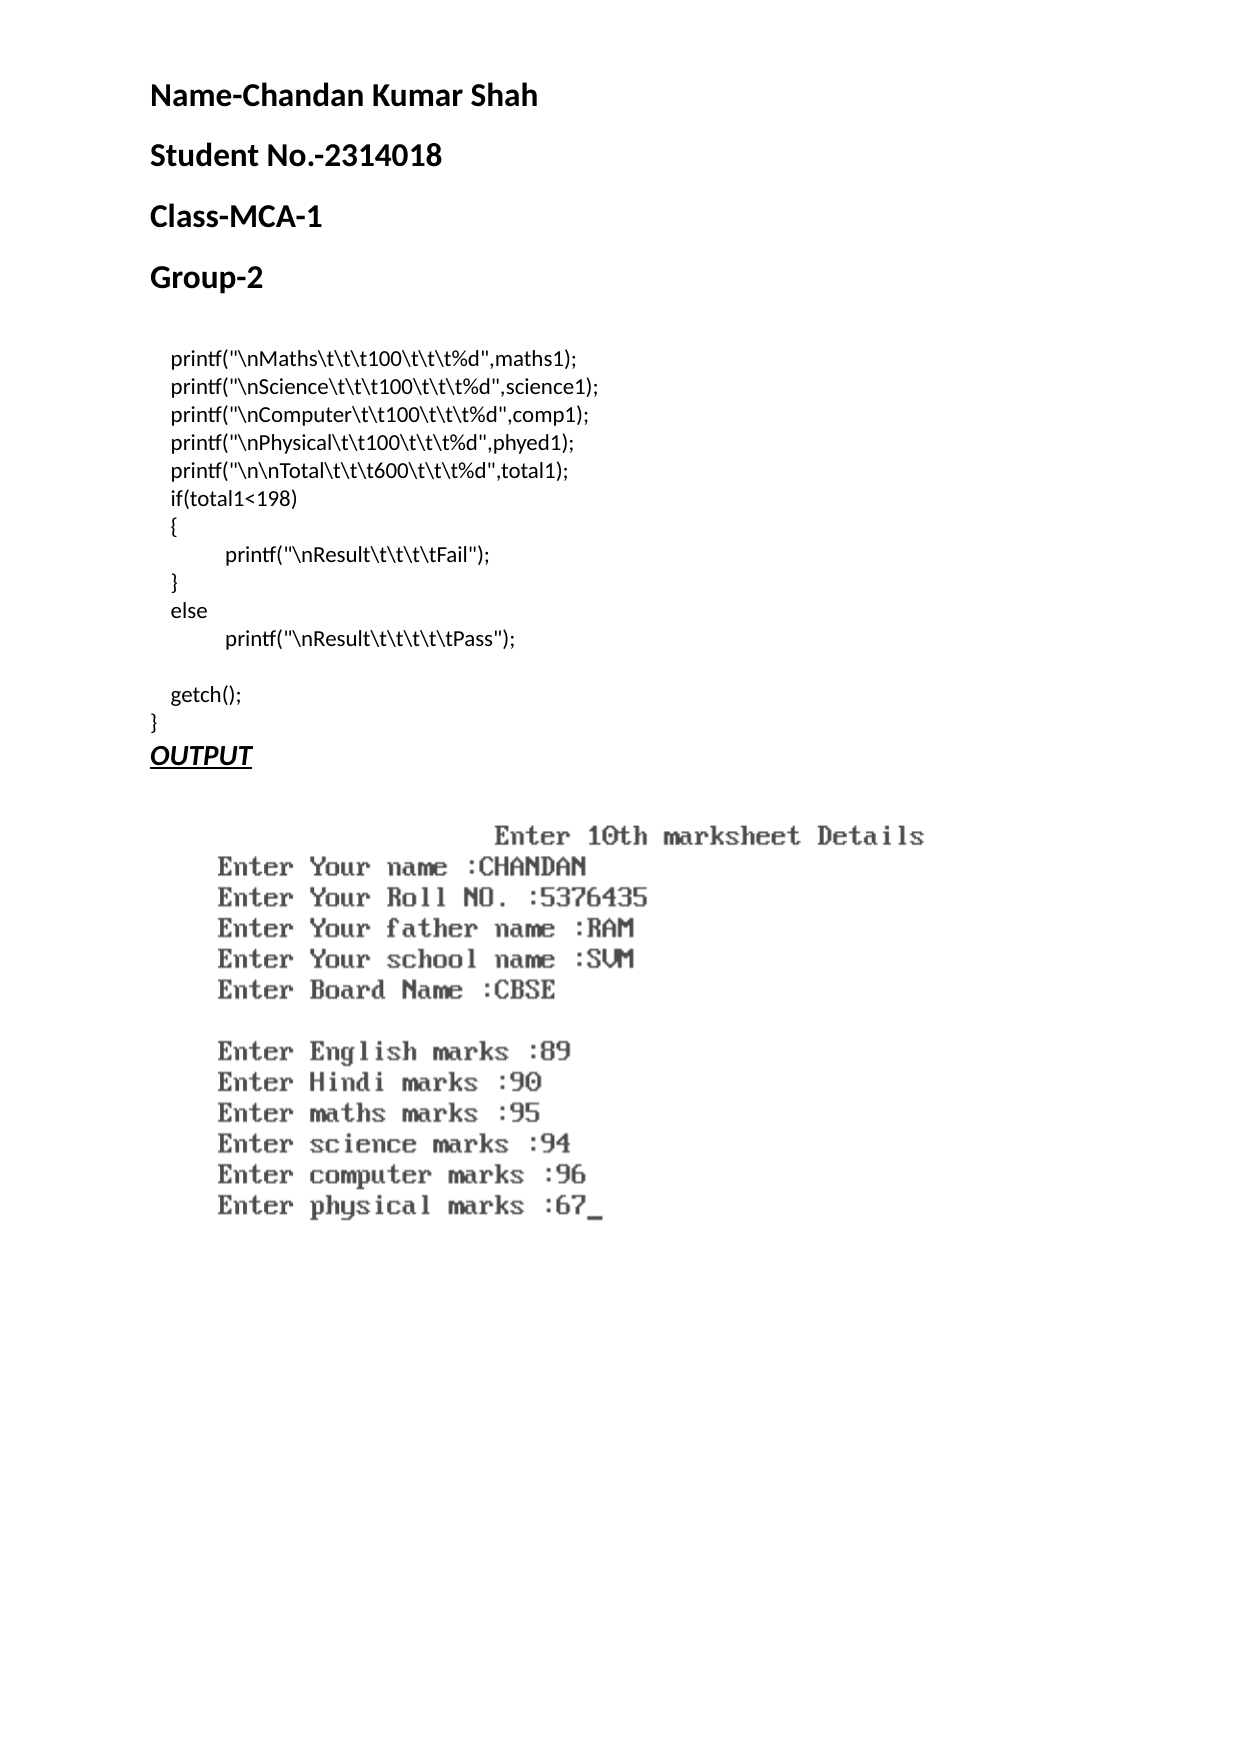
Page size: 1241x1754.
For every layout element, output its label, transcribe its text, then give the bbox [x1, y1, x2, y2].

text else [150, 596, 1090, 624]
text OUTPUT [150, 737, 1090, 772]
text } [150, 568, 1090, 596]
text printf("\nMaths\t\t\t100\t\t\t%d",maths1); [150, 344, 1090, 372]
text printf("\nResult\t\t\t\tFail"); [150, 540, 1090, 568]
text { [150, 512, 1090, 540]
text } [150, 708, 1090, 737]
text printf("\nScience\t\t\t100\t\t\t%d",science1); [150, 372, 1090, 400]
text printf("\nPhysical\t\t100\t\t\t%d",phyed1); [150, 428, 1090, 456]
picture [150, 791, 1091, 1343]
text printf("\n\nTotal\t\t\t600\t\t\t%d",total1); [150, 456, 1090, 484]
text printf("\nResult\t\t\t\t\tPass"); [150, 624, 1090, 652]
text printf("\nComputer\t\t100\t\t\t%d",comp1); [150, 400, 1090, 428]
text getch(); [150, 681, 1090, 708]
text if(total1<198) [150, 484, 1090, 512]
